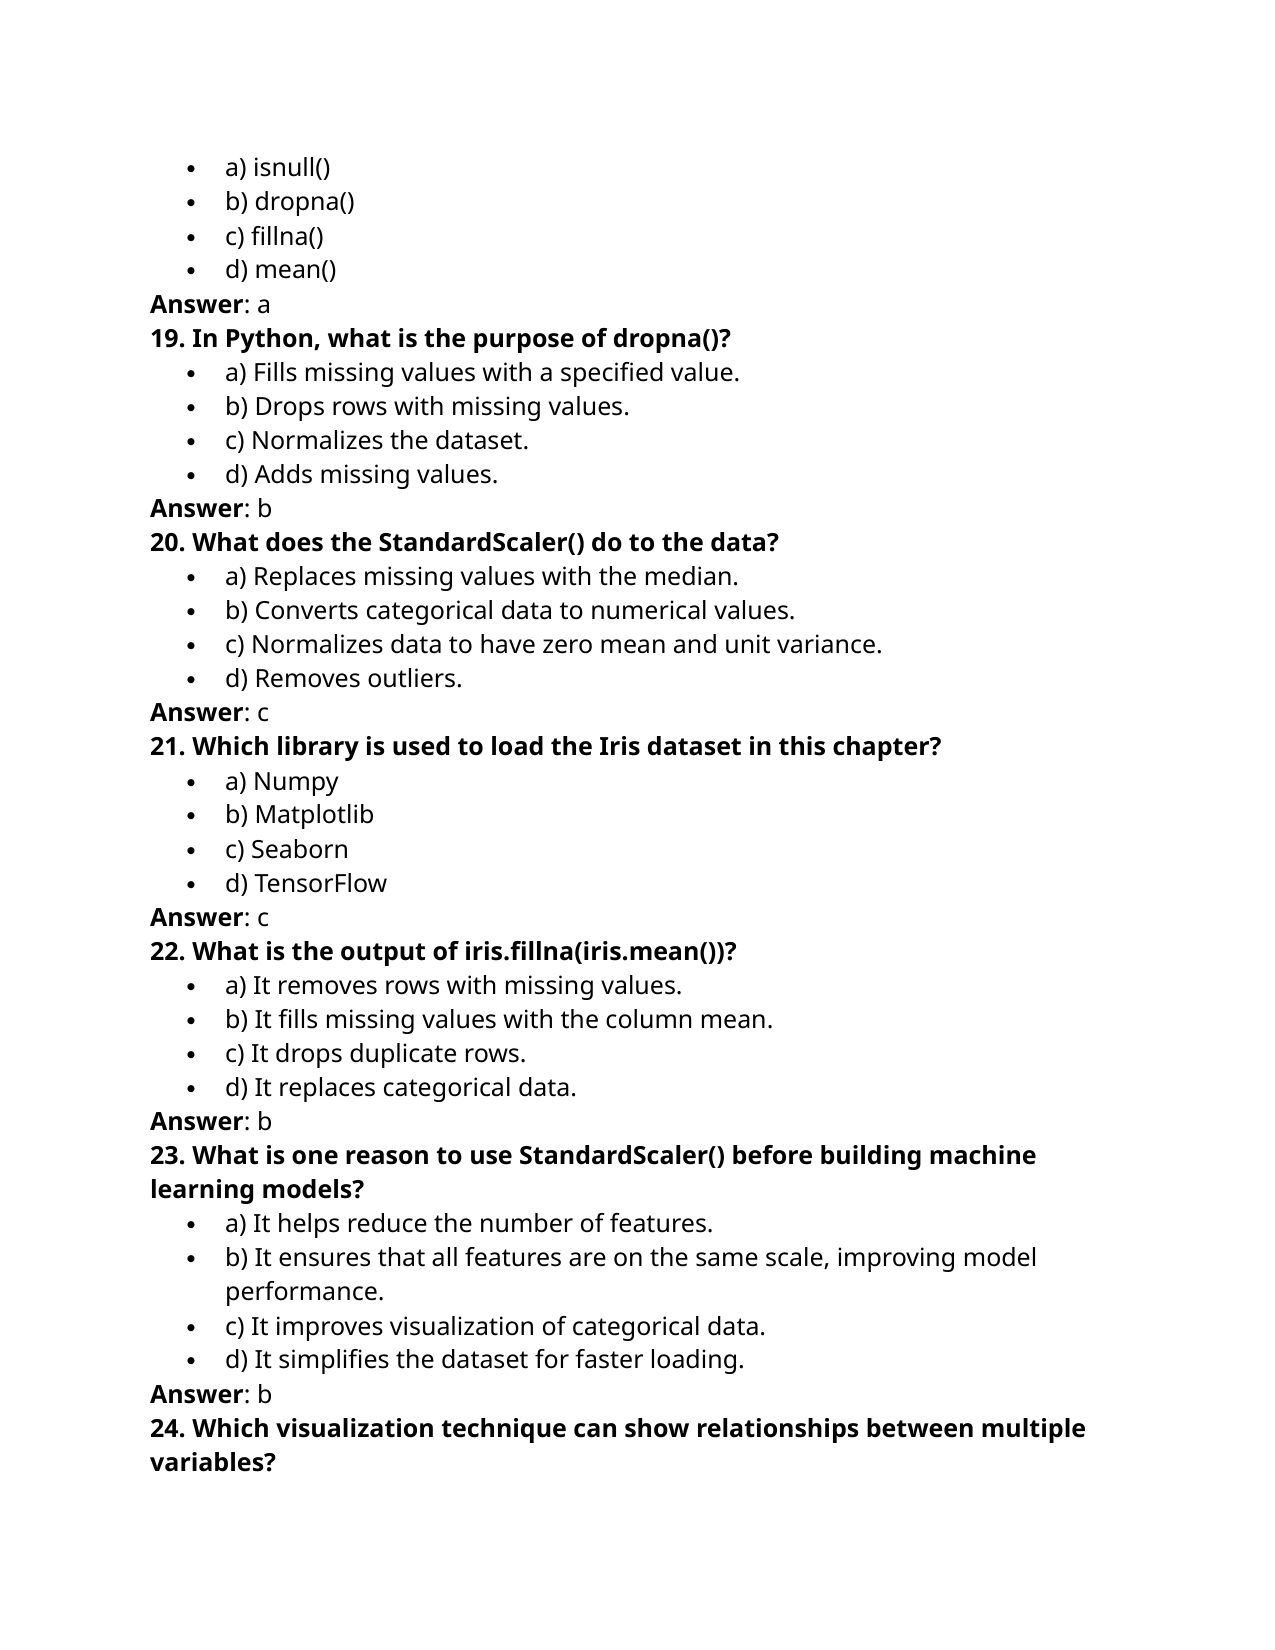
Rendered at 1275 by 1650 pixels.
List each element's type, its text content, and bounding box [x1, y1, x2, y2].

list c) Seaborn [187, 831, 1125, 865]
text Answer: b [150, 1104, 1125, 1138]
list a) It removes rows with missing values. [187, 967, 1125, 1002]
text 21. Which library is used to load the Iris dataset in this chapter? [150, 729, 1125, 763]
text Answer: b [150, 491, 1125, 525]
list a) It helps reduce the number of features. [187, 1206, 1125, 1240]
text 22. What is the output of iris.fillna(iris.mean())? [150, 933, 1125, 967]
list b) It ensures that all features are on the same scale, improving model performance. [187, 1240, 1125, 1308]
list d) It simplifies the dataset for faster loading. [187, 1342, 1125, 1376]
list d) It replaces categorical data. [187, 1070, 1125, 1104]
list d) Removes outliers. [187, 661, 1125, 695]
text Answer: c [150, 695, 1125, 729]
list b) Drops rows with missing values. [187, 388, 1125, 422]
text 20. What does the StandardScaler() do to the data? [150, 525, 1125, 559]
list b) dropna() [187, 184, 1125, 218]
list b) Matplotlib [187, 797, 1125, 831]
list d) Adds missing values. [187, 457, 1125, 491]
list b) Converts categorical data to numerical values. [187, 593, 1125, 627]
list b) It fills missing values with the column mean. [187, 1002, 1125, 1036]
text 19. In Python, what is the purpose of dropna()? [150, 320, 1125, 354]
list a) Fills missing values with a specified value. [187, 354, 1125, 388]
list a) Replaces missing values with the median. [187, 559, 1125, 593]
list d) mean() [187, 252, 1125, 286]
list c) fillna() [187, 218, 1125, 252]
text 24. Which visualization technique can show relationships between multiple variables? [150, 1410, 1125, 1478]
text Answer: a [150, 286, 1125, 320]
list d) TensorFlow [187, 865, 1125, 899]
list c) Normalizes data to have zero mean and unit variance. [187, 627, 1125, 661]
list c) Normalizes the dataset. [187, 422, 1125, 457]
text 23. What is one reason to use StandardScaler() before building machine learning models? [150, 1138, 1125, 1206]
text Answer: b [150, 1376, 1125, 1410]
text Answer: c [150, 899, 1125, 933]
list c) It drops duplicate rows. [187, 1036, 1125, 1070]
list a) Numpy [187, 763, 1125, 797]
list c) It improves visualization of categorical data. [187, 1308, 1125, 1342]
list a) isnull() [187, 150, 1125, 184]
